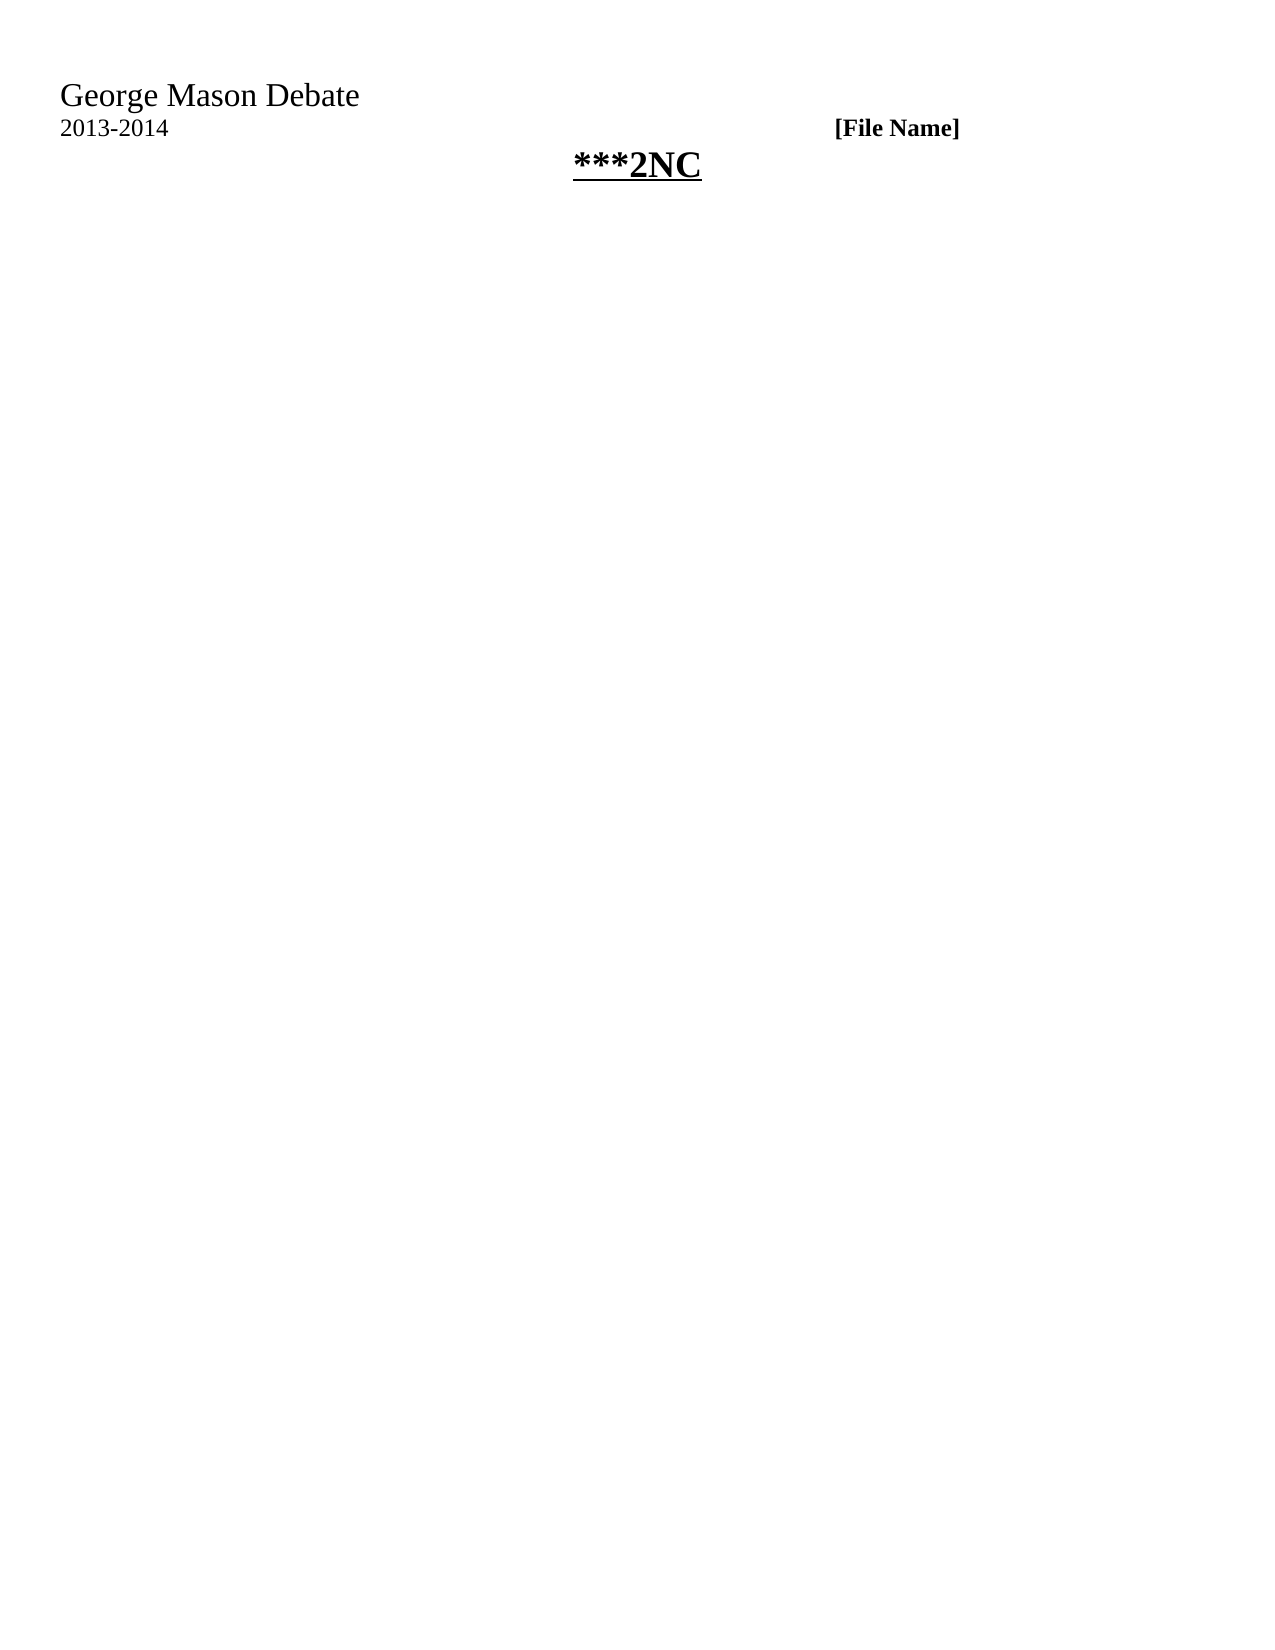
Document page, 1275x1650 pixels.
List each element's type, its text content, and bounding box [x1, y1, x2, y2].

subtitle ***2NC [60, 142, 1215, 185]
